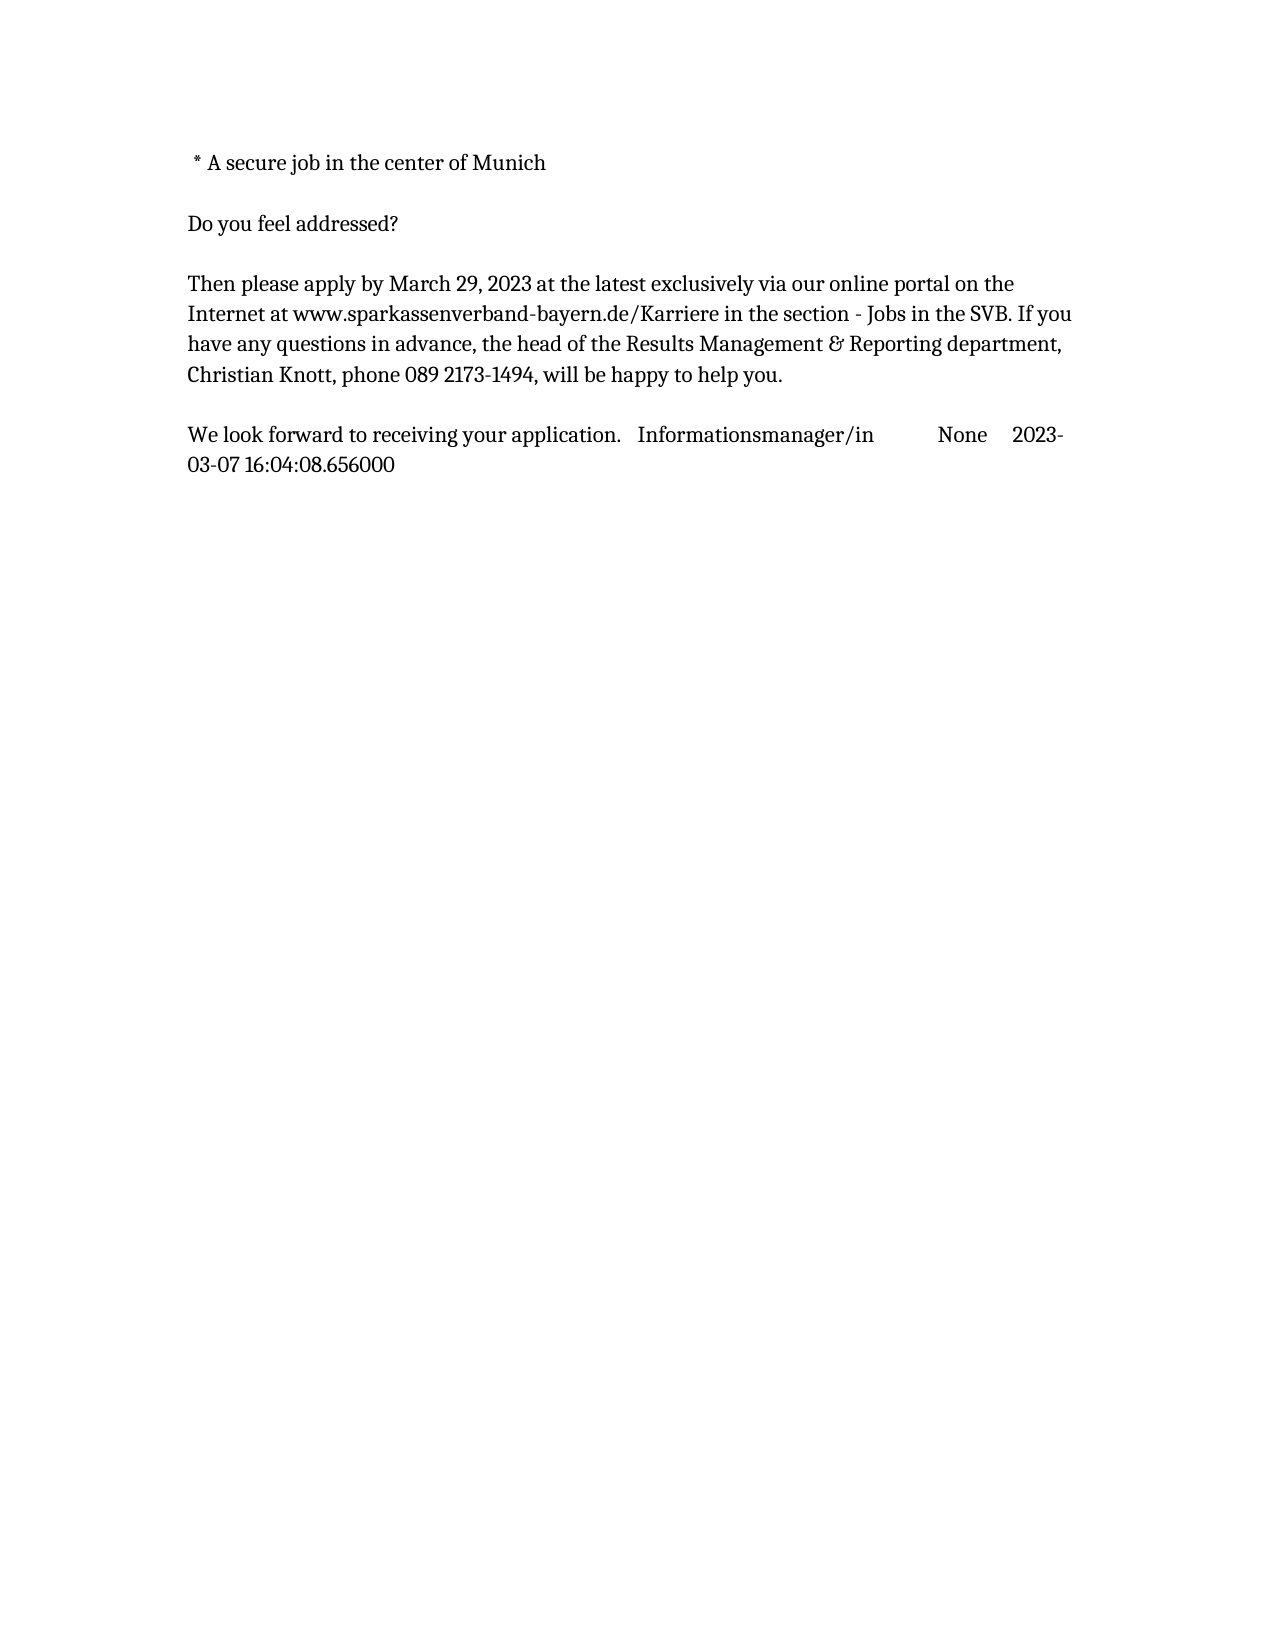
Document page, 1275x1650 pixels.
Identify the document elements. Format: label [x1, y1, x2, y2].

text [187, 150, 1087, 509]
